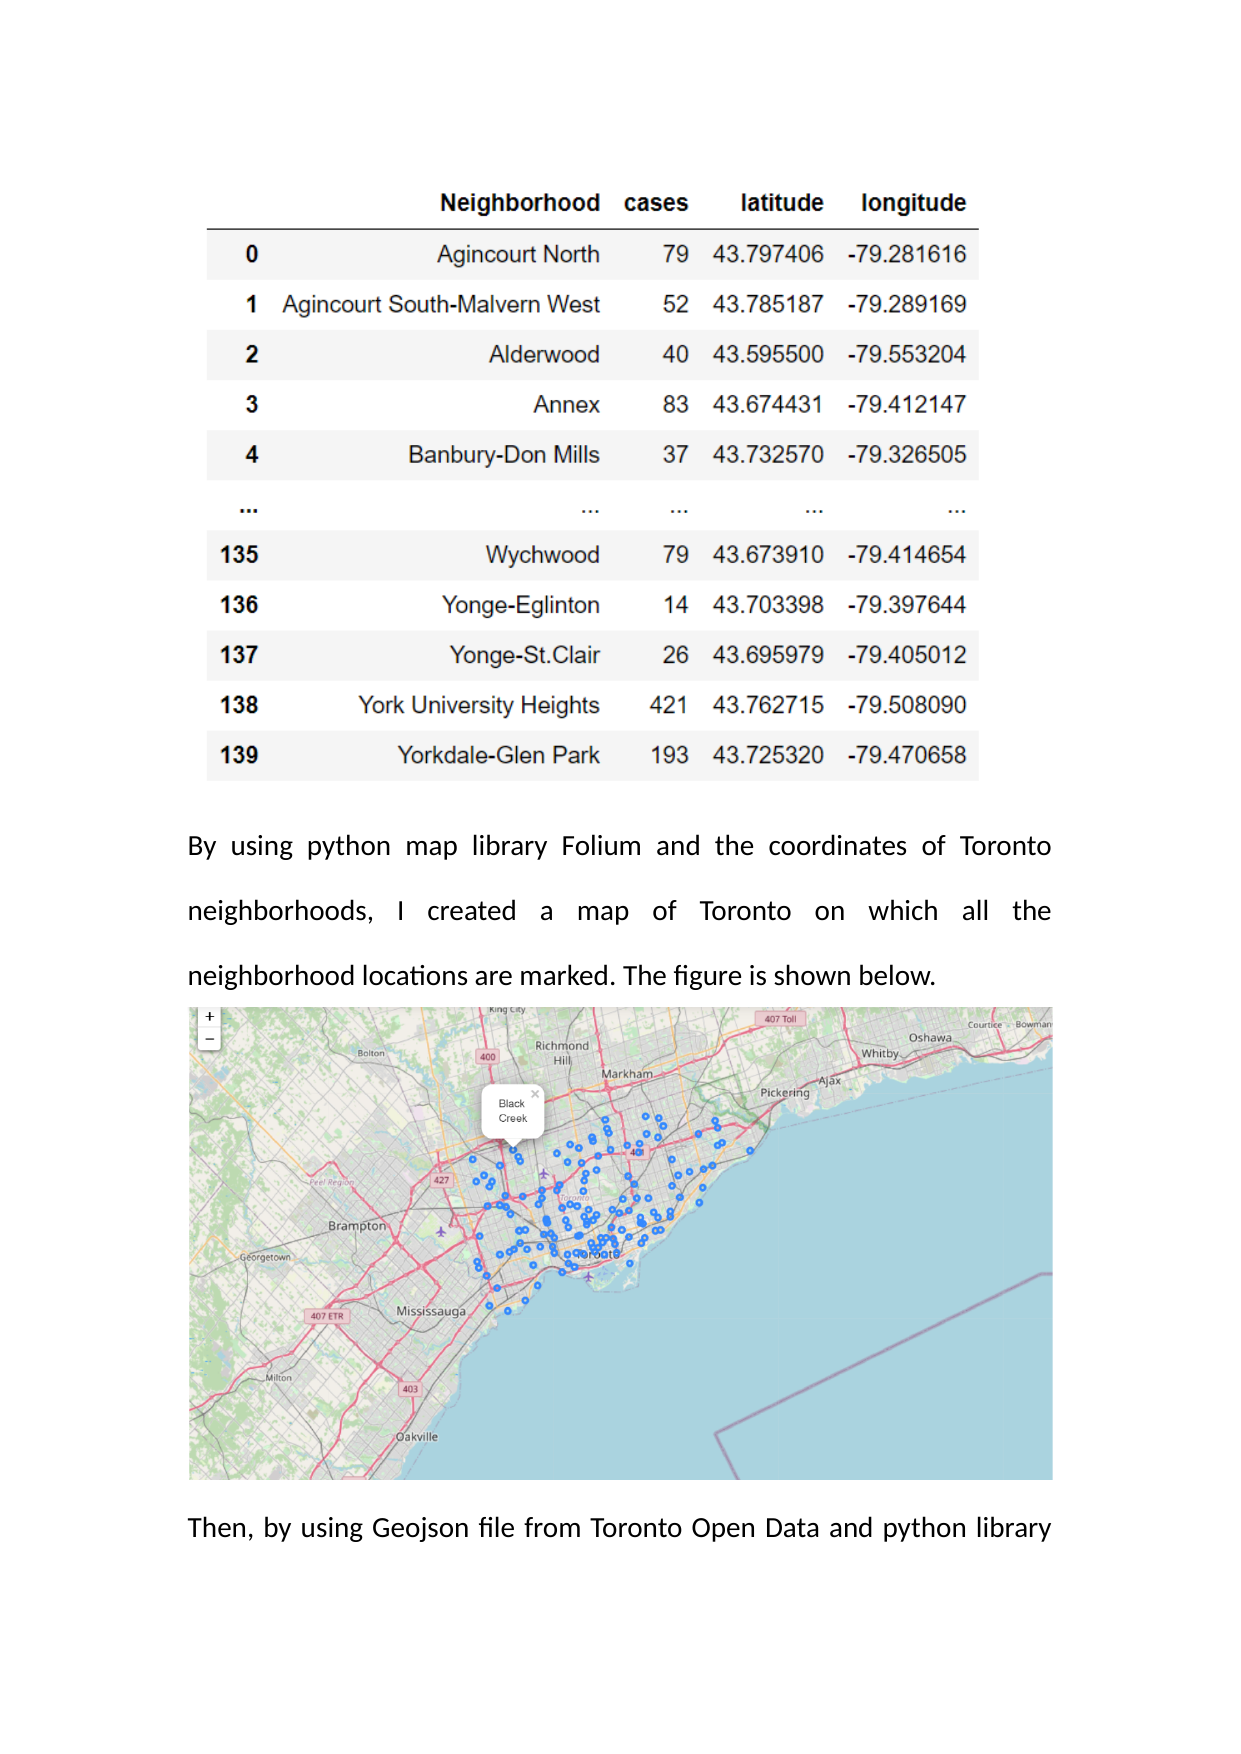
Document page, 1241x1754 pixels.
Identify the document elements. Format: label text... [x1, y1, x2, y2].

picture [187, 1007, 1053, 1480]
text By using python map library Folium and the coordinates of Toronto neighborhoods, I created a map of Toronto on which all the neighborhood locations are marked. The figure is shown below. [187, 812, 1053, 1007]
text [187, 1494, 1053, 1559]
picture [187, 162, 1014, 801]
